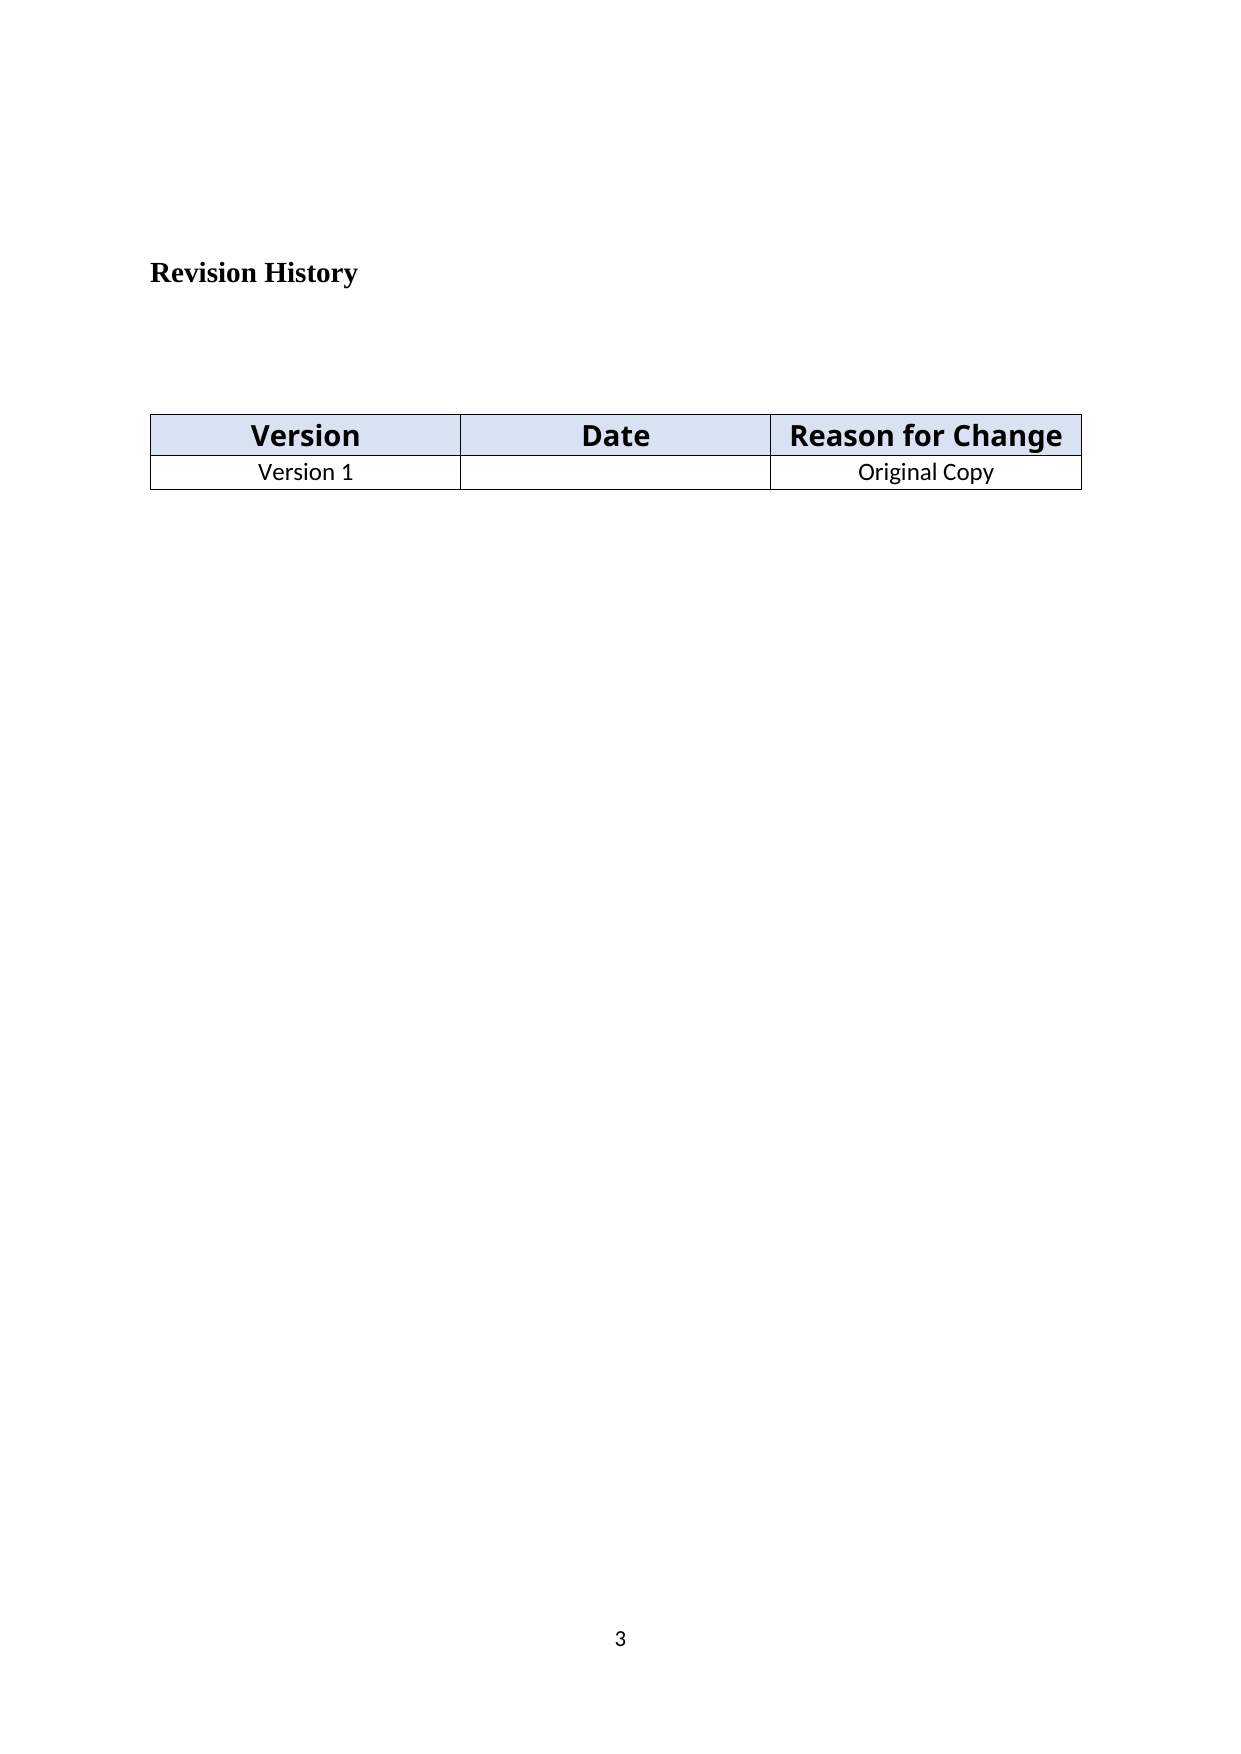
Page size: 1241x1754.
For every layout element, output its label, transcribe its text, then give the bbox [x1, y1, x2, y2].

table_cell [461, 456, 770, 489]
table_cell Original Copy [771, 456, 1081, 489]
table_cell Version 1 [151, 456, 460, 489]
table_header Reason for Change [771, 415, 1081, 455]
table_header Version [151, 415, 460, 455]
table_header Date [461, 415, 770, 455]
text Revision History [150, 256, 1090, 289]
